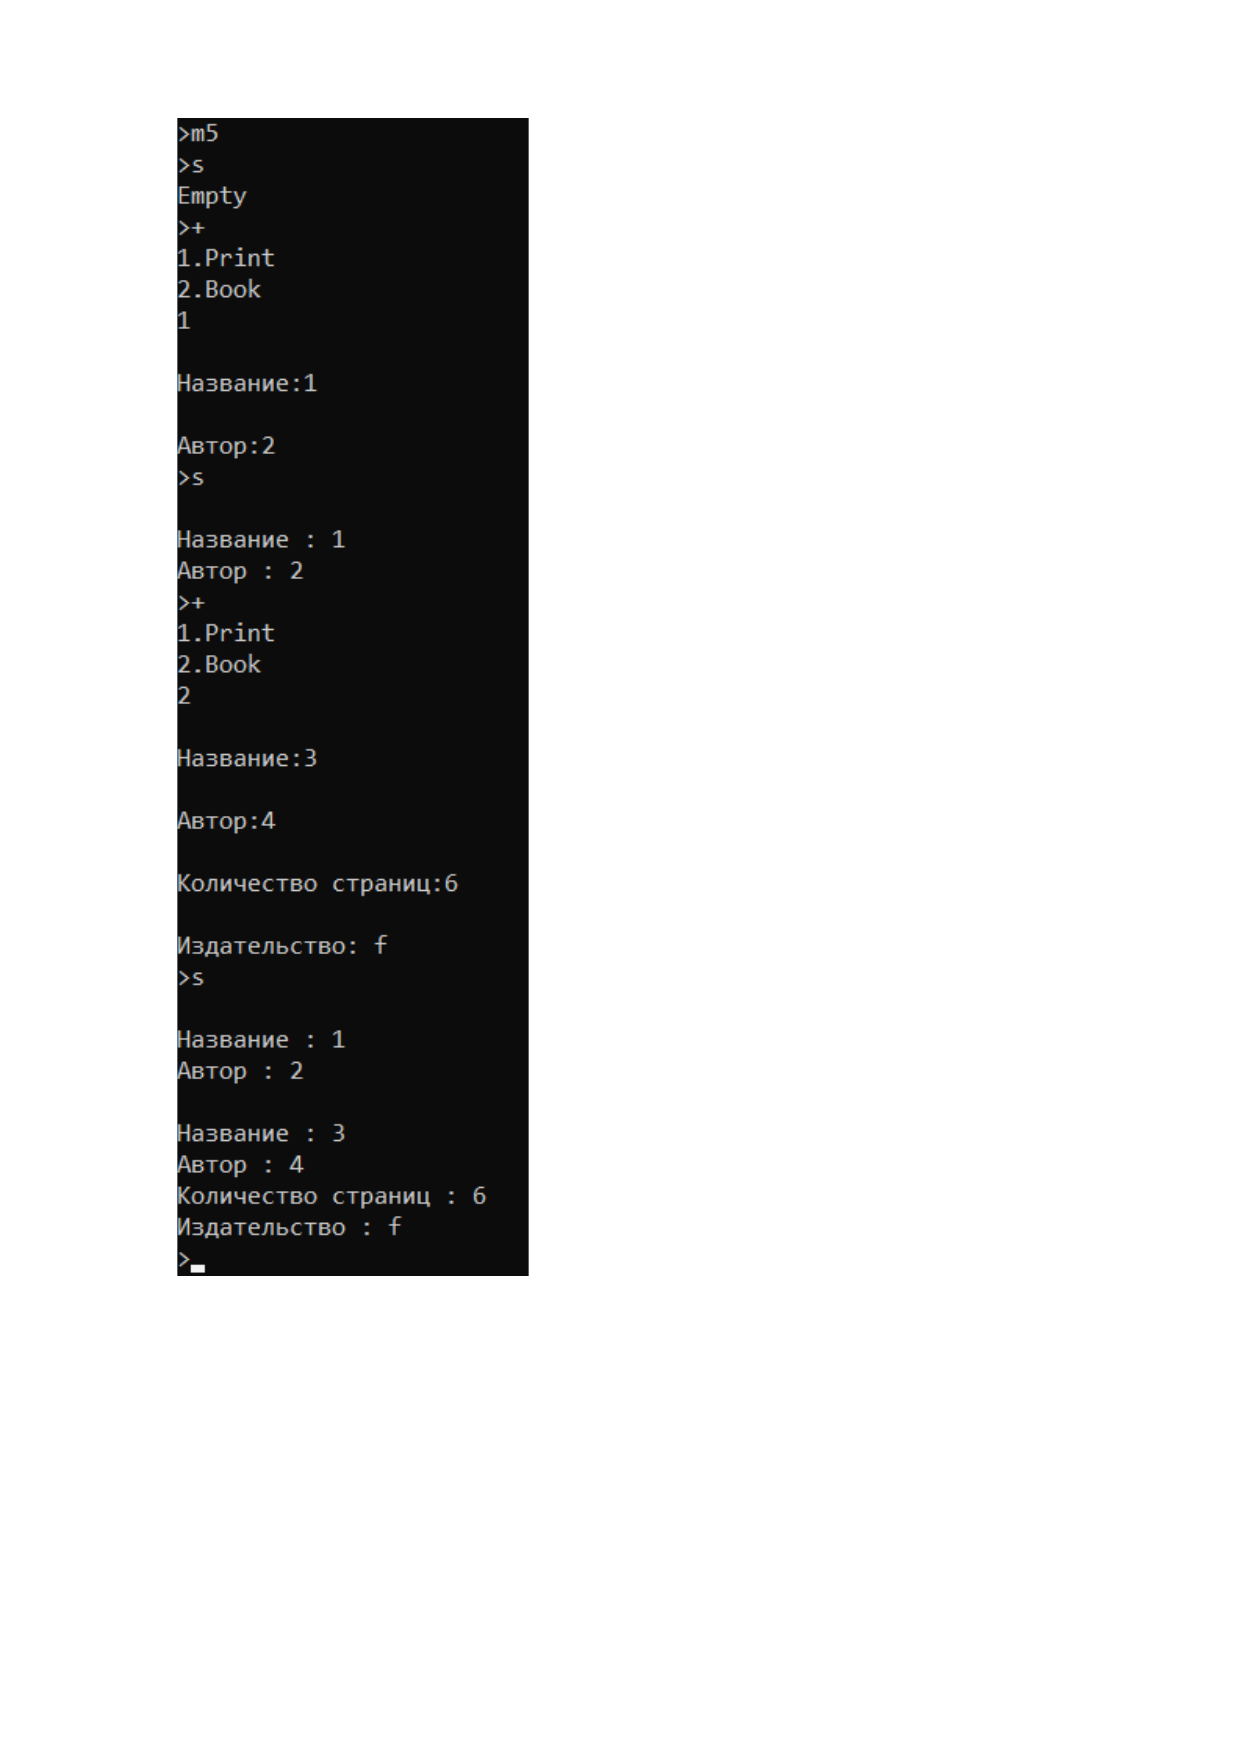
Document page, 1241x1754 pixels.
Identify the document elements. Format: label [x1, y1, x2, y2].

picture [177, 118, 529, 1276]
